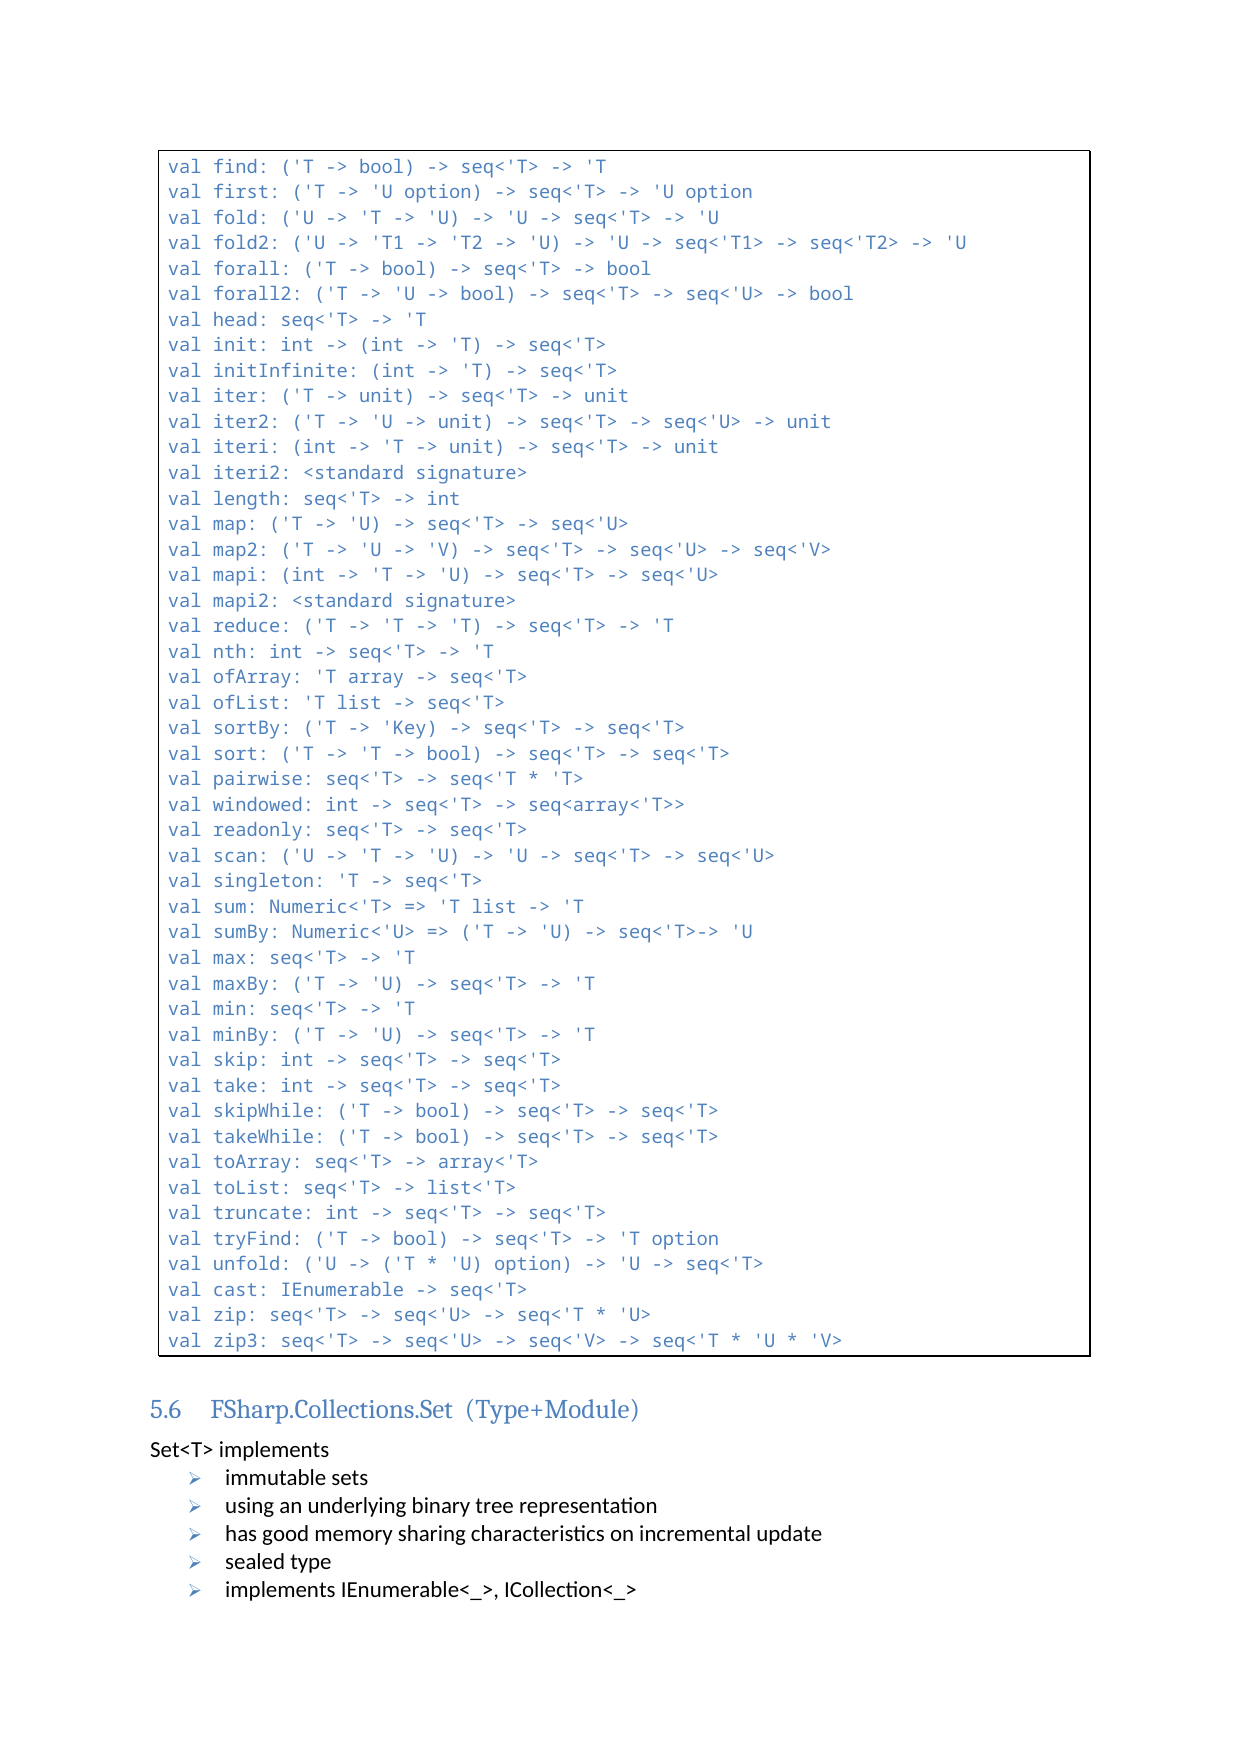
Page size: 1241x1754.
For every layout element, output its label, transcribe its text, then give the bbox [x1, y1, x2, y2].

text val reduce: ('T -> 'T -> 'T) -> seq<'T> -> 'T [159, 609, 1089, 635]
text val singleton: 'T -> seq<'T> [159, 864, 1089, 890]
text val map2: ('T -> 'U -> 'V) -> seq<'T> -> seq<'U> -> seq<'V> [159, 533, 1089, 558]
text val sort: ('T -> 'T -> bool) -> seq<'T> -> seq<'T> [159, 737, 1089, 762]
text val truncate: int -> seq<'T> -> seq<'T> [159, 1196, 1089, 1222]
text val iteri2: <standard signature> [159, 456, 1089, 482]
text val init: int -> (int -> 'T) -> seq<'T> [159, 329, 1089, 354]
text val forall: ('T -> bool) -> seq<'T> -> bool [159, 252, 1089, 278]
text val maxBy: ('T -> 'U) -> seq<'T> -> 'T [159, 967, 1089, 992]
text val min: seq<'T> -> 'T [159, 992, 1089, 1018]
text val zip3: seq<'T> -> seq<'U> -> seq<'V> -> seq<'T * 'U * 'V> [159, 1324, 1089, 1355]
list implements IEnumerable<_>, ICollection<_> [187, 1575, 1090, 1603]
text val skipWhile: ('T -> bool) -> seq<'T> -> seq<'T> [159, 1094, 1089, 1120]
text val pairwise: seq<'T> -> seq<'T * 'T> [159, 762, 1089, 788]
text val length: seq<'T> -> int [159, 482, 1089, 507]
text val mapi: (int -> 'T -> 'U) -> seq<'T> -> seq<'U> [159, 558, 1089, 584]
text val takeWhile: ('T -> bool) -> seq<'T> -> seq<'T> [159, 1120, 1089, 1145]
text val sortBy: ('T -> 'Key) -> seq<'T> -> seq<'T> [159, 711, 1089, 737]
text val ofArray: 'T array -> seq<'T> [159, 660, 1089, 686]
list using an underlying binary tree representation [187, 1491, 1090, 1519]
text val sumBy: Numeric<'U> => ('T -> 'U) -> seq<'T>-> 'U [159, 916, 1089, 941]
text val skip: int -> seq<'T> -> seq<'T> [159, 1043, 1089, 1069]
text val windowed: int -> seq<'T> -> seq<array<'T>> [159, 788, 1089, 813]
text val forall2: ('T -> 'U -> bool) -> seq<'T> -> seq<'U> -> bool [159, 278, 1089, 303]
text val find: ('T -> bool) -> seq<'T> -> 'T [159, 151, 1089, 176]
text val iter: ('T -> unit) -> seq<'T> -> unit [159, 380, 1089, 405]
text val minBy: ('T -> 'U) -> seq<'T> -> 'T [159, 1018, 1089, 1043]
text val ofList: 'T list -> seq<'T> [159, 686, 1089, 711]
text val tryFind: ('T -> bool) -> seq<'T> -> 'T option [159, 1222, 1089, 1247]
text val head: seq<'T> -> 'T [159, 303, 1089, 329]
text val unfold: ('U -> ('T * 'U) option) -> 'U -> seq<'T> [159, 1247, 1089, 1273]
text val fold: ('U -> 'T -> 'U) -> 'U -> seq<'T> -> 'U [159, 201, 1089, 227]
text val sum: Numeric<'T> => 'T list -> 'T [159, 890, 1089, 916]
text val max: seq<'T> -> 'T [159, 941, 1089, 967]
text val first: ('T -> 'U option) -> seq<'T> -> 'U option [159, 176, 1089, 201]
text val map: ('T -> 'U) -> seq<'T> -> seq<'U> [159, 507, 1089, 533]
list has good memory sharing characteristics on incremental update [187, 1519, 1090, 1547]
text Set<T> implements [150, 1435, 1090, 1463]
text val mapi2: <standard signature> [159, 584, 1089, 609]
text val initInfinite: (int -> 'T) -> seq<'T> [159, 354, 1089, 380]
list sealed type [187, 1547, 1090, 1575]
text val iter2: ('T -> 'U -> unit) -> seq<'T> -> seq<'U> -> unit [159, 405, 1089, 431]
text val zip: seq<'T> -> seq<'U> -> seq<'T * 'U> [159, 1298, 1089, 1324]
list immutable sets [187, 1463, 1090, 1491]
text val cast: IEnumerable -> seq<'T> [159, 1273, 1089, 1298]
text val take: int -> seq<'T> -> seq<'T> [159, 1069, 1089, 1094]
text val readonly: seq<'T> -> seq<'T> [159, 813, 1089, 839]
text val nth: int -> seq<'T> -> 'T [159, 635, 1089, 660]
text val iteri: (int -> 'T -> unit) -> seq<'T> -> unit [159, 431, 1089, 456]
text val toList: seq<'T> -> list<'T> [159, 1171, 1089, 1196]
text val toArray: seq<'T> -> array<'T> [159, 1145, 1089, 1171]
text val fold2: ('U -> 'T1 -> 'T2 -> 'U) -> 'U -> seq<'T1> -> seq<'T2> -> 'U [159, 227, 1089, 252]
subtitle FSharp.Collections.Set (Type+Module) [150, 1394, 1090, 1425]
text val scan: ('U -> 'T -> 'U) -> 'U -> seq<'T> -> seq<'U> [159, 839, 1089, 864]
